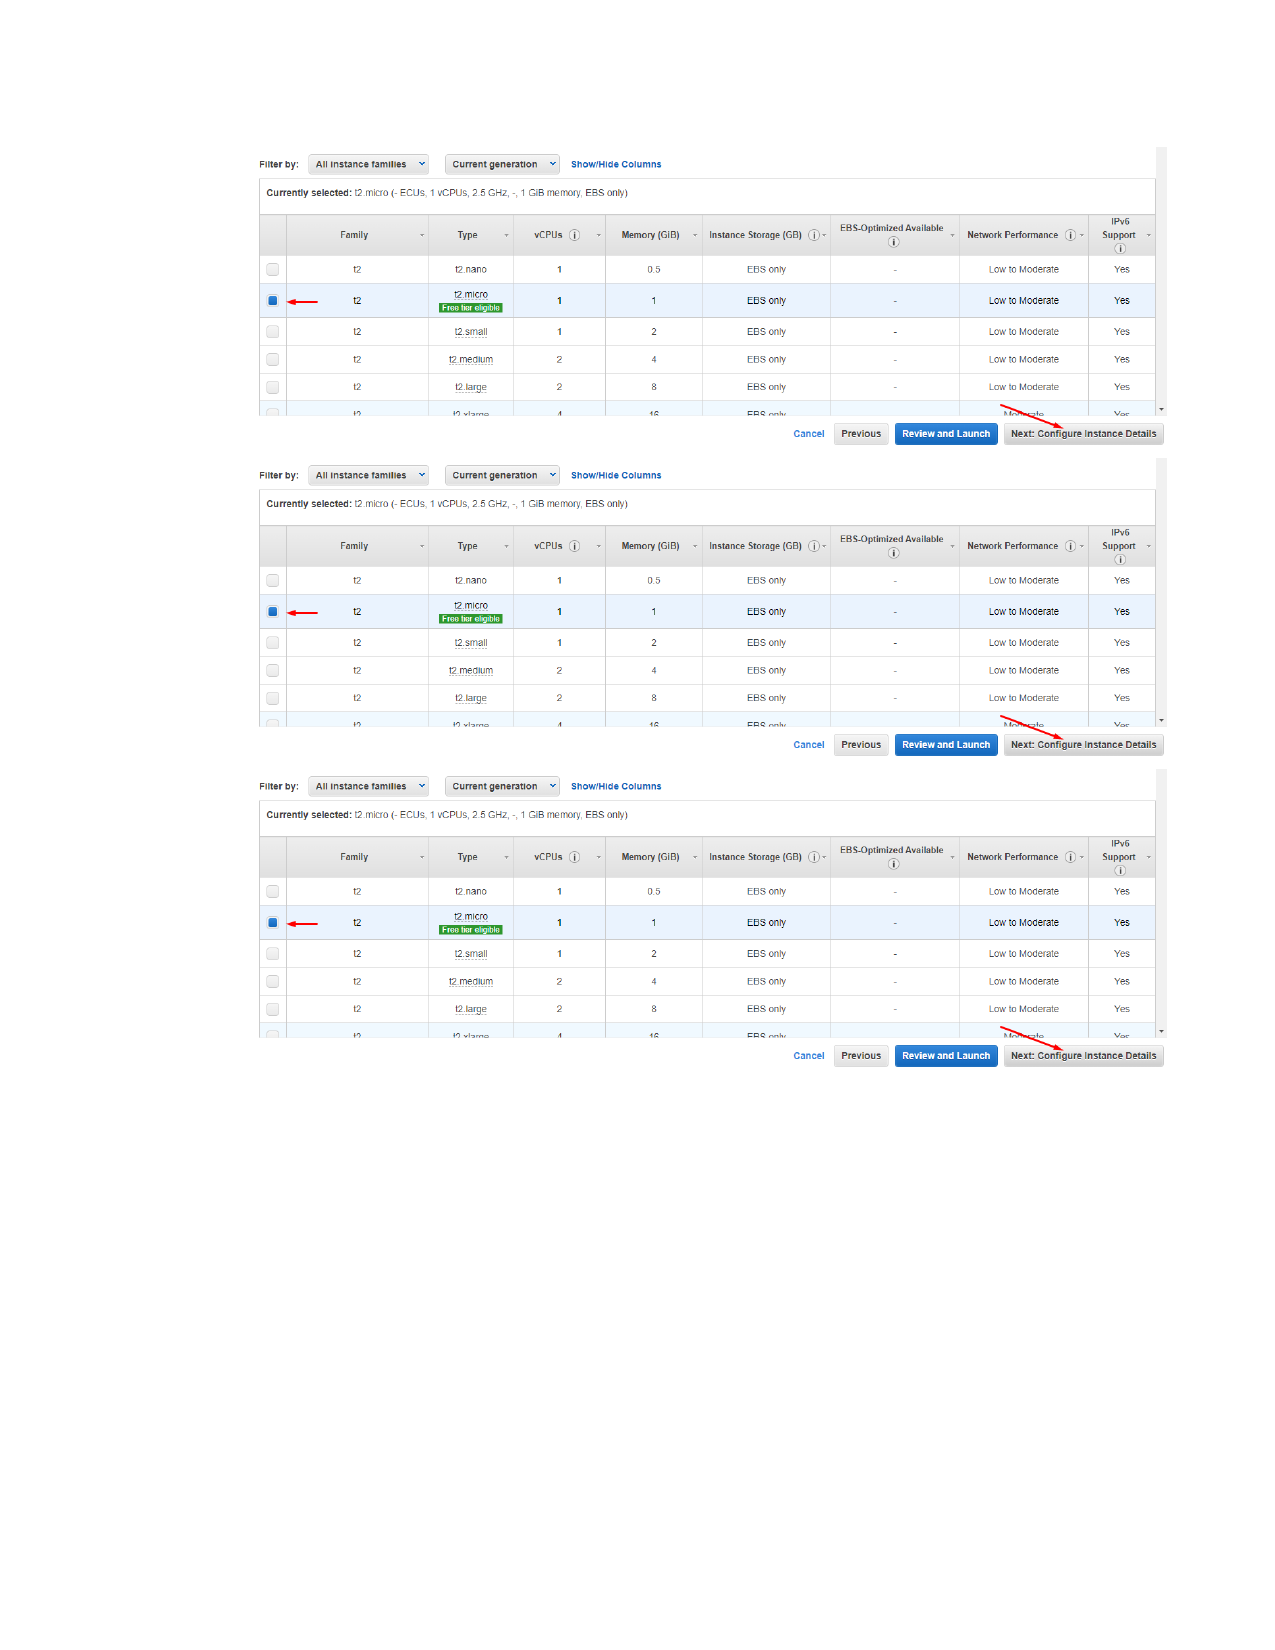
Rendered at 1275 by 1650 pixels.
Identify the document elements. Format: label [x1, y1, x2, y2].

picture [252, 458, 1173, 768]
picture [252, 147, 1173, 457]
picture [252, 769, 1173, 1079]
